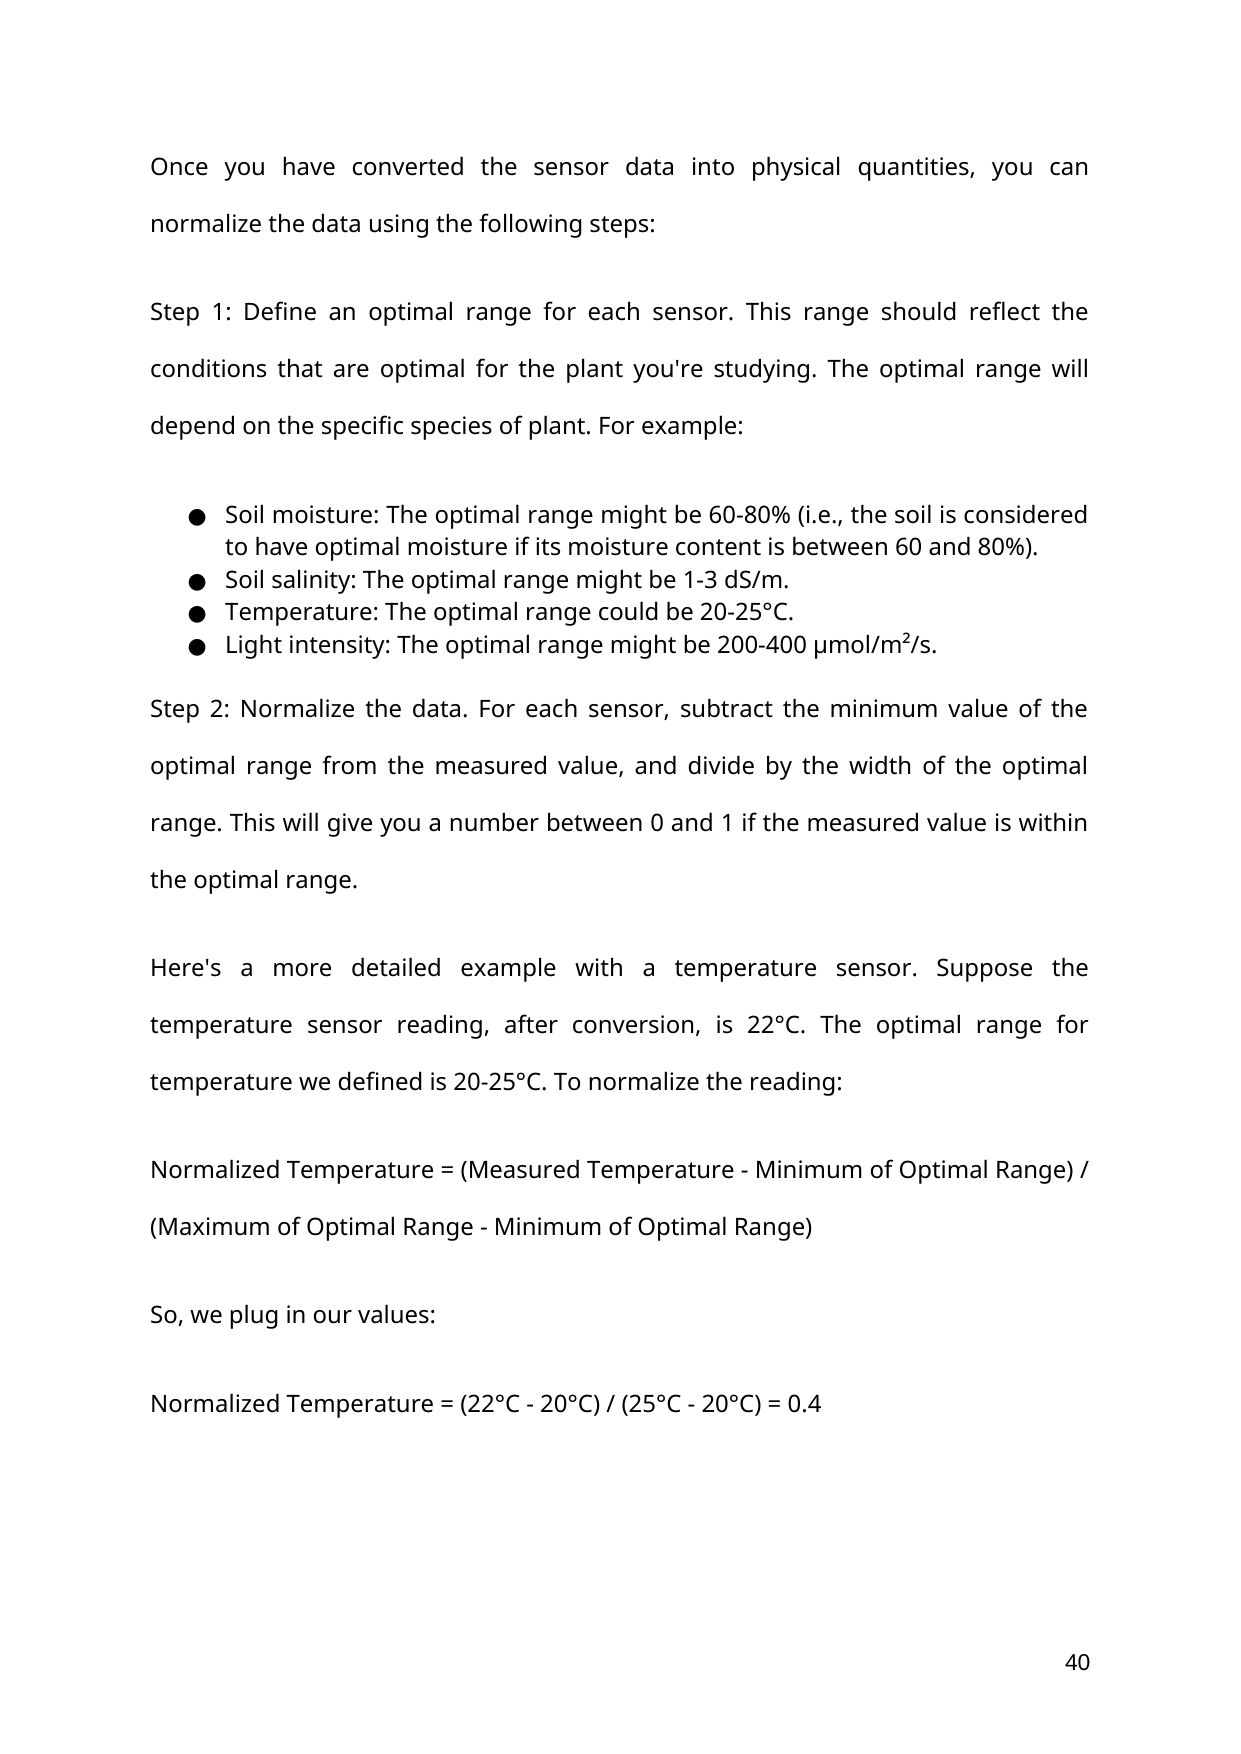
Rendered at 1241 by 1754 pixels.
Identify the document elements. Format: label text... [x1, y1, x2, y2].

list Soil salinity: The optimal range might be 1-3 dS/m. [187, 563, 1090, 595]
text Once you have converted the sensor data into physical quantities, you can normalize the data using the following steps: [150, 150, 1090, 239]
text Step 1: Define an optimal range for each sensor. This range should reflect the conditions that are optimal for the plant you're studying. The optimal range will depend on the specific species of plant. For example: [150, 295, 1090, 442]
text So, we plug in our values: [150, 1298, 1090, 1331]
list Light intensity: The optimal range might be 200-400 µmol/m²/s. [187, 628, 1090, 660]
text Normalized Temperature = (Measured Temperature - Minimum of Optimal Range) / (Maximum of Optimal Range - Minimum of Optimal Range) [150, 1153, 1090, 1243]
list Temperature: The optimal range could be 20-25°C. [187, 595, 1090, 628]
text Here's a more detailed example with a temperature sensor. Suppose the temperature sensor reading, after conversion, is 22°C. The optimal range for temperature we defined is 20-25°C. To normalize the reading: [150, 951, 1090, 1097]
text Normalized Temperature = (22°C - 20°C) / (25°C - 20°C) = 0.4 [150, 1386, 1090, 1419]
list Soil moisture: The optimal range might be 60-80% (i.e., the soil is considered to have optimal moisture if its moisture content is between 60 and 80%). [187, 497, 1090, 563]
text Step 2: Normalize the data. For each sensor, subtract the minimum value of the optimal range from the measured value, and divide by the width of the optimal range. This will give you a number between 0 and 1 if the measured value is within the optimal range. [150, 692, 1090, 895]
